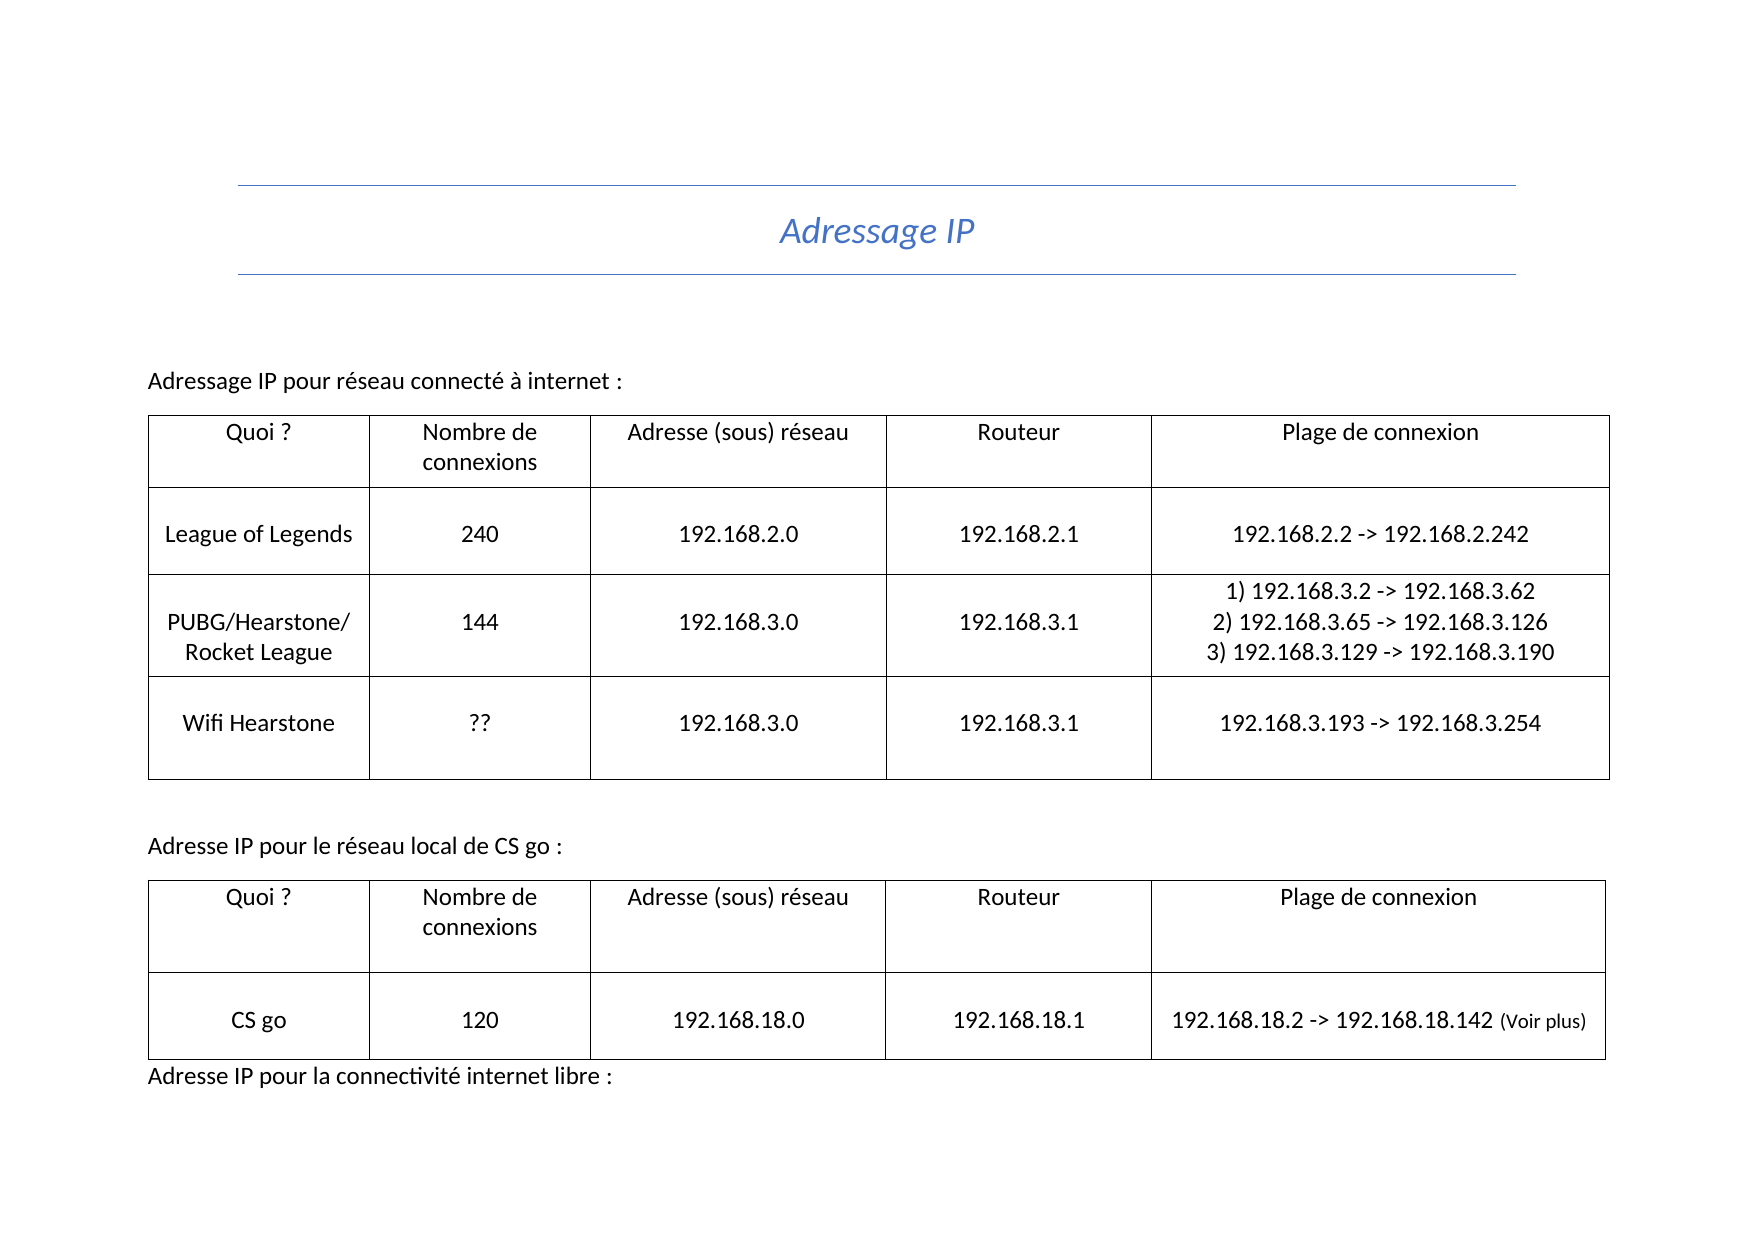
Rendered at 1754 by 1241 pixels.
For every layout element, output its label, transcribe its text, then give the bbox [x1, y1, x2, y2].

table_header Adresse (sous) réseau [591, 416, 886, 487]
table_cell 120 [370, 973, 590, 1059]
text Adressage IP pour réseau connecté à internet : [148, 365, 1606, 396]
table_header Adresse (sous) réseau [591, 881, 885, 972]
table_cell League of Legends [149, 488, 369, 574]
table_cell ?? [370, 677, 590, 779]
table_cell 192.168.18.1 [886, 973, 1151, 1059]
text Adresse IP pour le réseau local de CS go : [148, 830, 1606, 861]
table_cell 192.168.2.0 [591, 488, 886, 574]
table_cell 192.168.3.1 [887, 677, 1151, 779]
table_cell 192.168.18.0 [591, 973, 885, 1059]
table_cell 240 [370, 488, 590, 574]
table_header Plage de connexion [1152, 416, 1609, 487]
table_cell Wifi Hearstone [149, 677, 369, 779]
table_header Nombre de connexions [370, 416, 590, 487]
table_cell 192.168.3.193 -> 192.168.3.254 [1152, 677, 1609, 779]
table_cell 192.168.2.1 [887, 488, 1151, 574]
table_cell PUBG/Hearstone/Rocket League [149, 575, 369, 676]
table_cell CS go [149, 973, 369, 1059]
table_header Routeur [887, 416, 1151, 487]
table_header Quoi ? [149, 881, 369, 972]
table_header Routeur [886, 881, 1151, 972]
table_cell 192.168.18.2 -> 192.168.18.142 (Voir plus) [1152, 973, 1605, 1059]
table_cell 144 [370, 575, 590, 676]
table_header Plage de connexion [1152, 881, 1605, 972]
table_header Quoi ? [149, 416, 369, 487]
table_cell 192.168.3.0 [591, 677, 886, 779]
text Adressage IP [238, 186, 1516, 274]
table_cell 192.168.3.0 [591, 575, 886, 676]
table_header Nombre de connexions [370, 881, 590, 972]
table_cell 1) 192.168.3.2 -> 192.168.3.62 2) 192.168.3.65 -> 192.168.3.126 3) 192.168.3.129 -> 192.168.3.190 [1152, 575, 1609, 676]
text Adresse IP pour la connectivité internet libre : [148, 1060, 1606, 1091]
table_cell 192.168.3.1 [887, 575, 1151, 676]
table_cell 192.168.2.2 -> 192.168.2.242 [1152, 488, 1609, 574]
